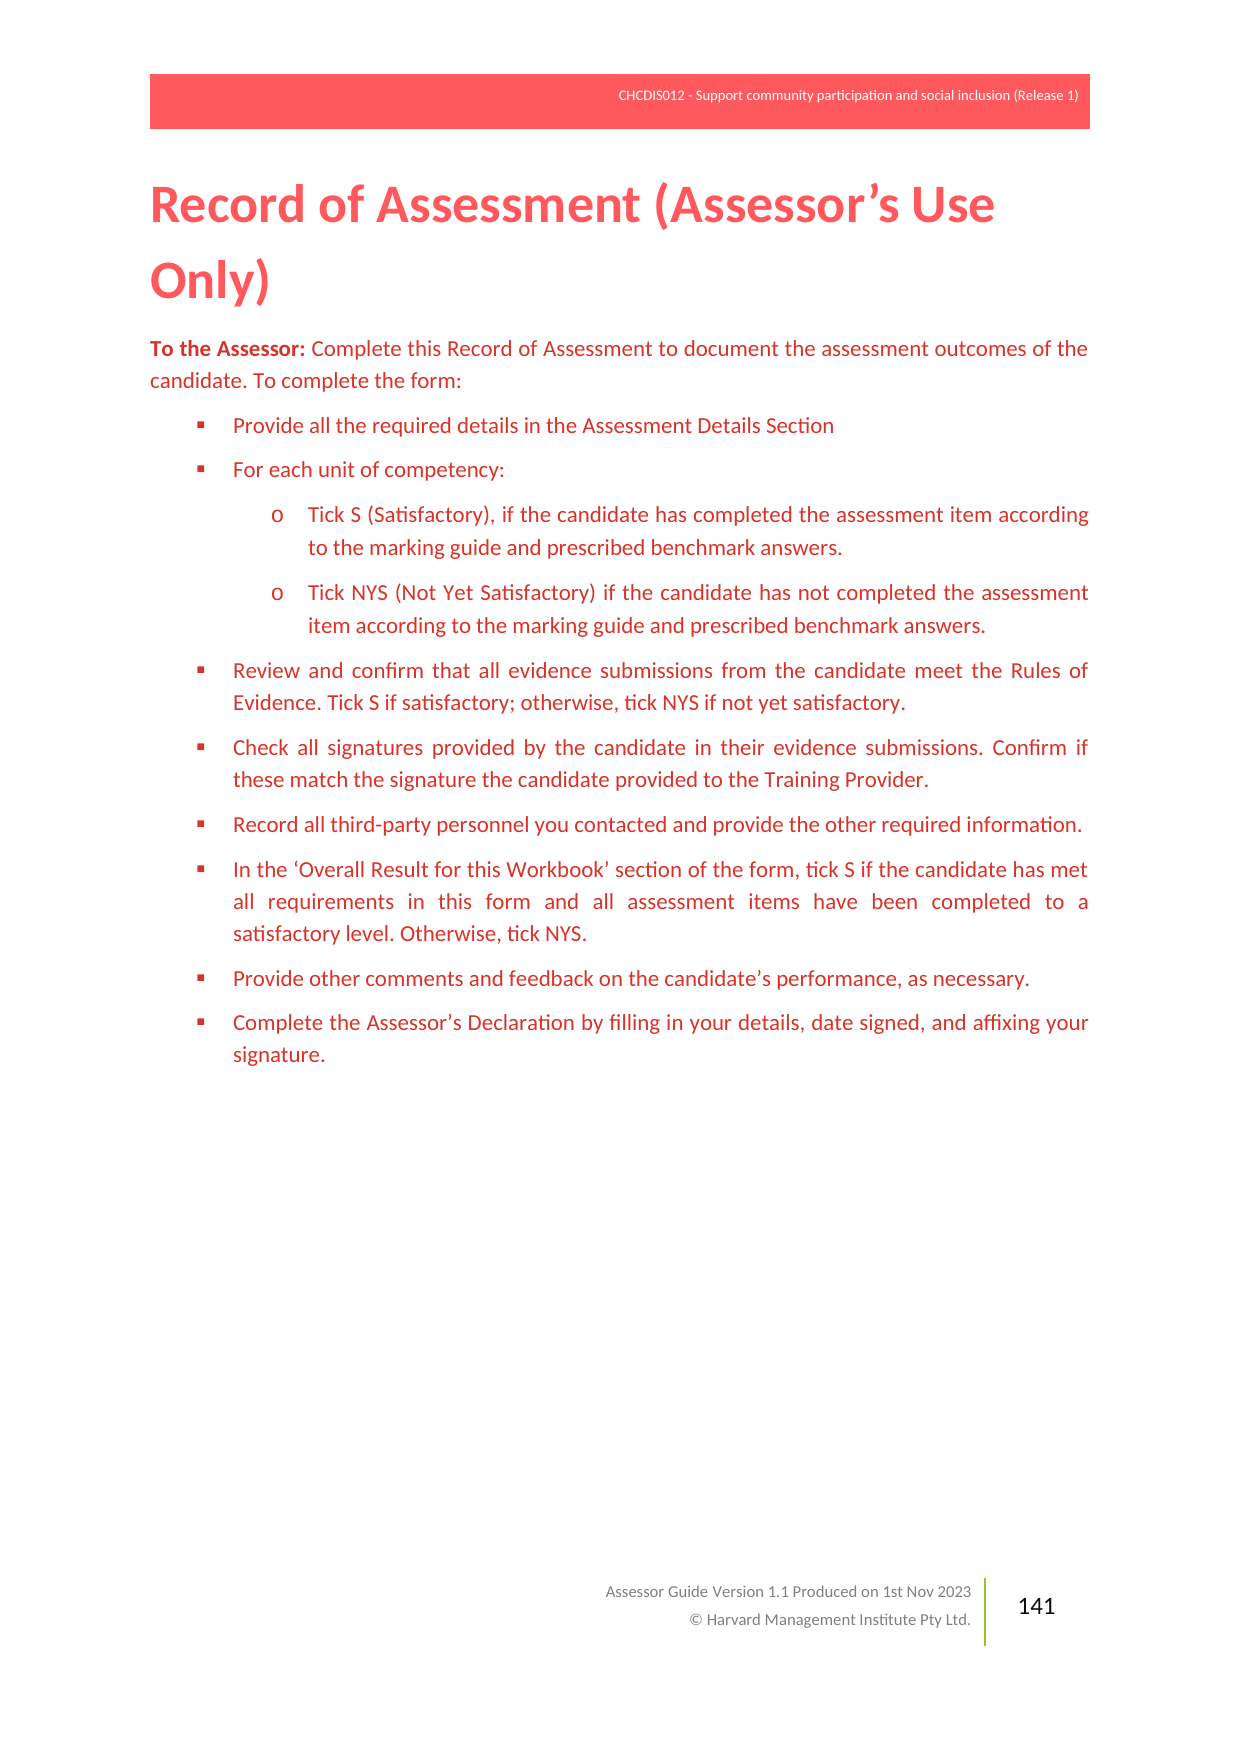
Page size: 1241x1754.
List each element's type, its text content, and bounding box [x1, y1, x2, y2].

list Provide all the required details in the Assessment Details Section [195, 411, 1090, 439]
subtitle Record of Assessment (Assessor’s Use Only) [150, 169, 1090, 312]
list For each unit of competency: [195, 456, 1090, 483]
list In the ‘Overall Result for this Workbook’ section of the form, tick S if the candidate has met all requirements in this form and all assessment items have been completed to a satisfactory level. Otherwise, tick NYS. [195, 855, 1090, 947]
list Record all third-party personnel you contacted and provide the other required information. [195, 810, 1090, 838]
list Check all signatures provided by the candidate in their evidence submissions. Confirm if these match the signature the candidate provided to the Training Provider. [195, 733, 1090, 793]
list Review and confirm that all evidence submissions from the candidate meet the Rules of Evidence. Tick S if satisfactory; otherwise, tick NYS if not yet satisfactory. [195, 656, 1090, 716]
text To the Assessor: Complete this Record of Assessment to document the assessment outcomes of the candidate. To complete the form: [150, 334, 1090, 394]
list Complete the Assessor’s Declaration by filling in your details, date signed, and affixing your signature. [195, 1008, 1090, 1069]
list Tick S (Satisfactory), if the candidate has completed the assessment item according to the marking guide and prescribed benchmark answers. [270, 500, 1090, 562]
list Tick NYS (Not Yet Satisfactory) if the candidate has not completed the assessment item according to the marking guide and prescribed benchmark answers. [270, 578, 1090, 639]
list Provide other comments and feedback on the candidate’s performance, as necessary. [195, 964, 1090, 992]
